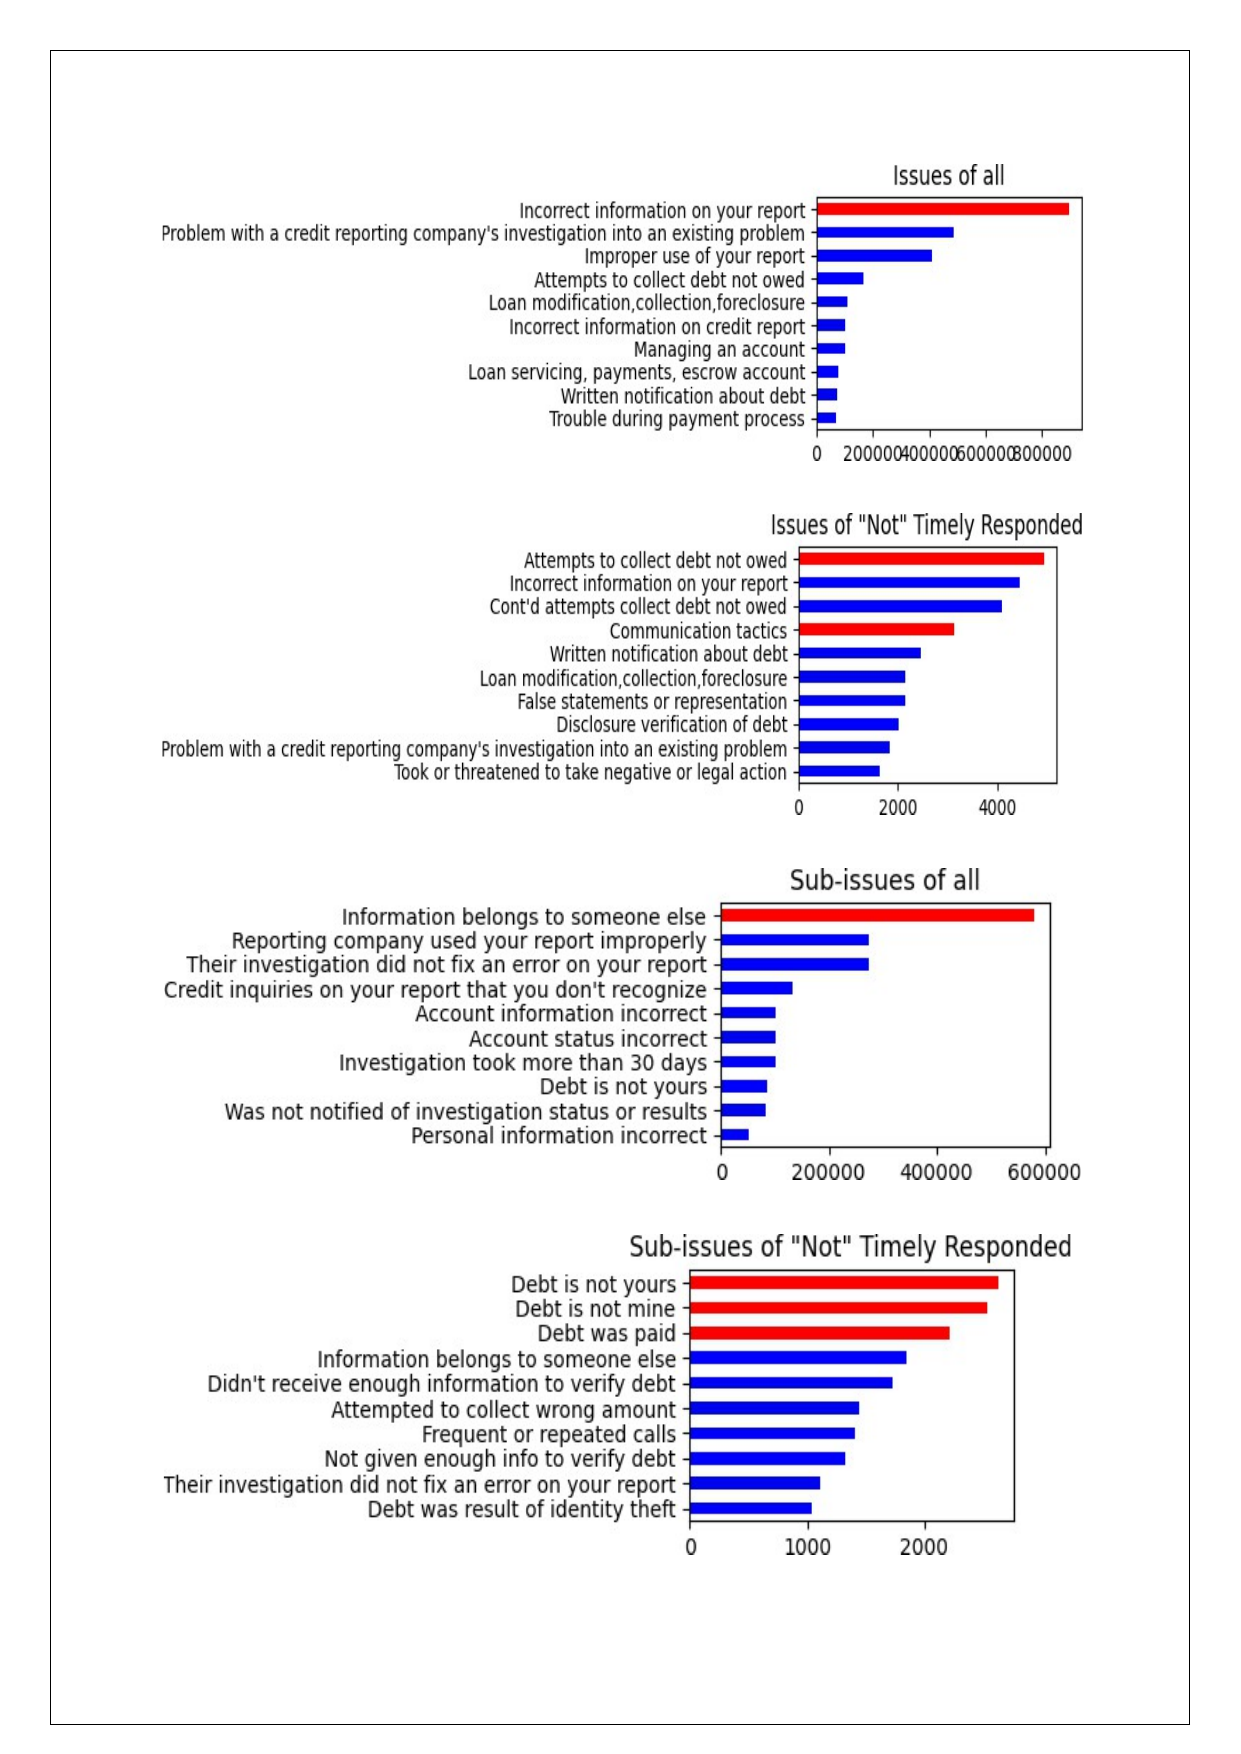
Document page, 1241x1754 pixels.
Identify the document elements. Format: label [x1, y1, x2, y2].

picture [163, 1234, 1071, 1555]
picture [162, 513, 1082, 815]
picture [164, 868, 1081, 1180]
picture [162, 164, 1084, 461]
